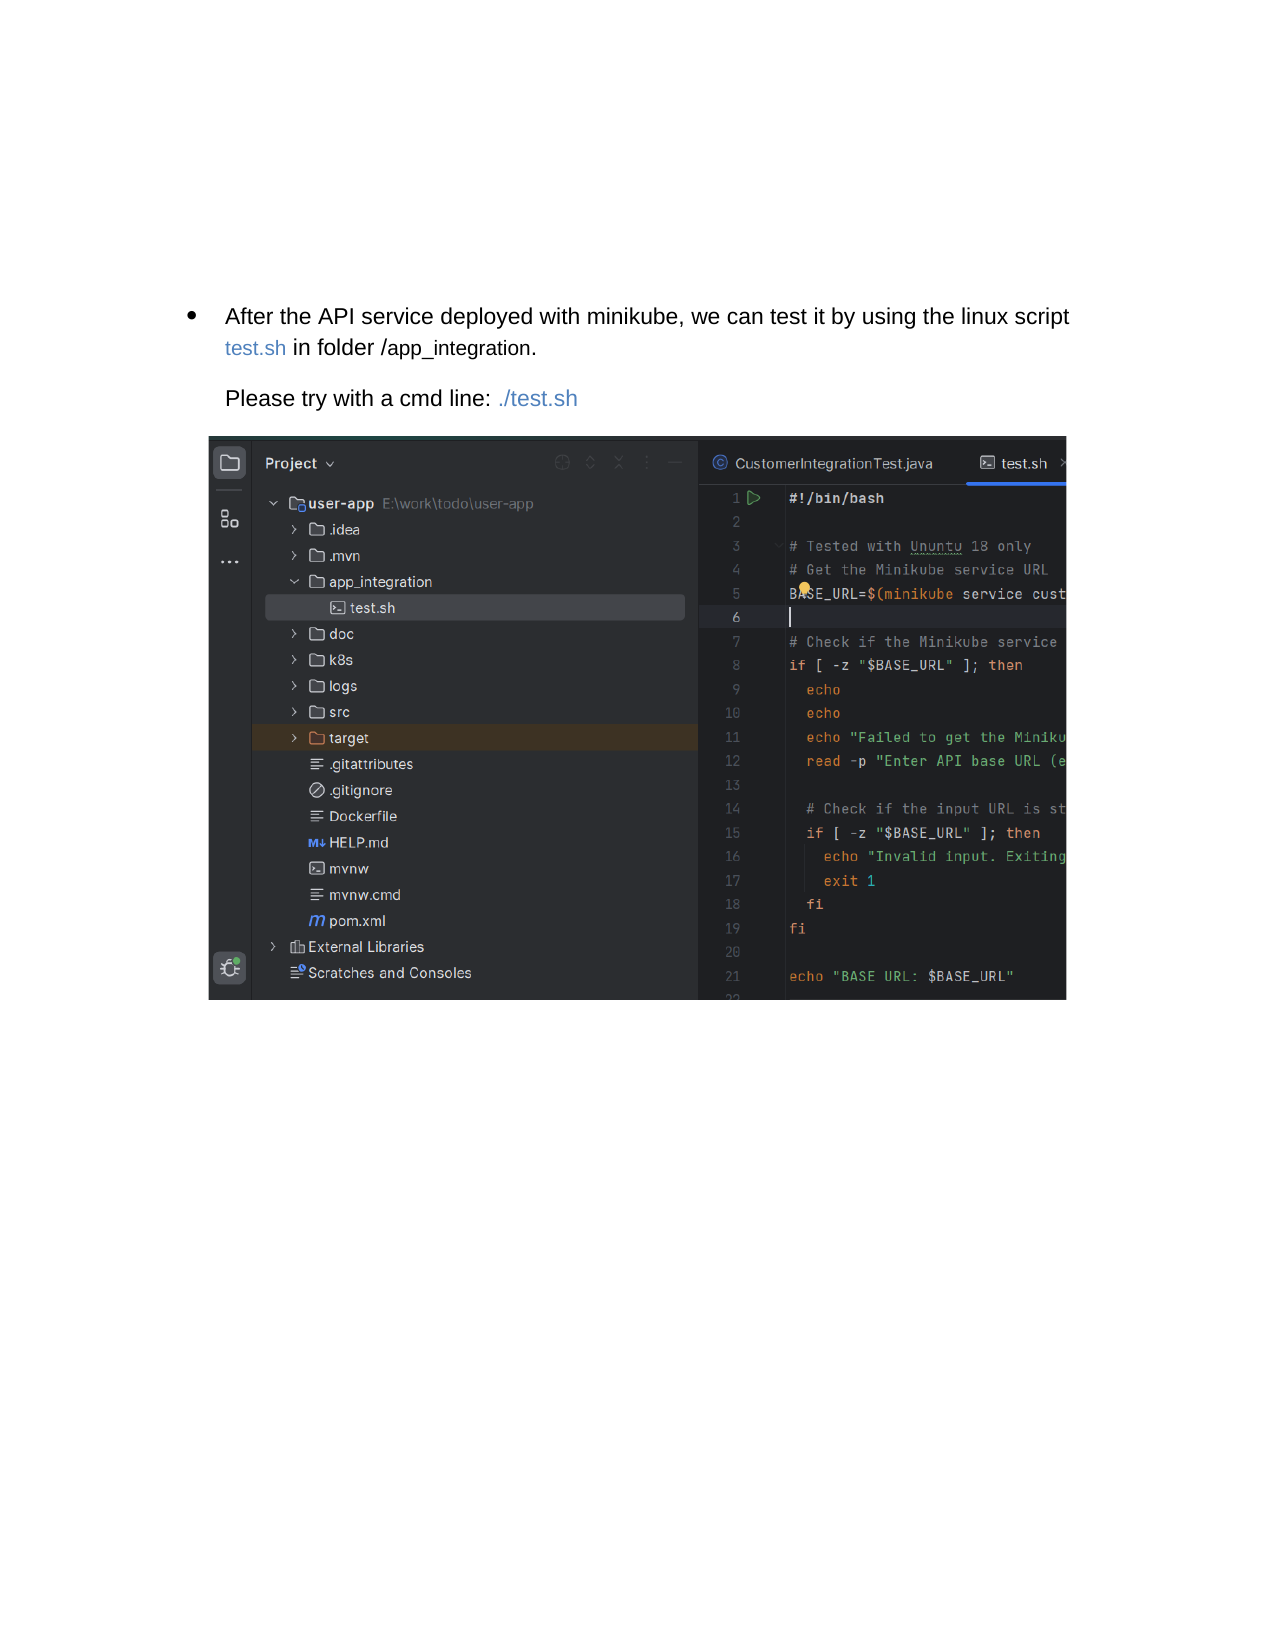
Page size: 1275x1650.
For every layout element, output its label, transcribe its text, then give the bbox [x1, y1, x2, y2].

text Please try with a cmd line: ./test.sh [225, 385, 1125, 411]
list After the API service deployed with minikube, we can test it by using the linux script test.sh in folder /app_integration. [187, 303, 1125, 360]
picture [208, 436, 1067, 1000]
